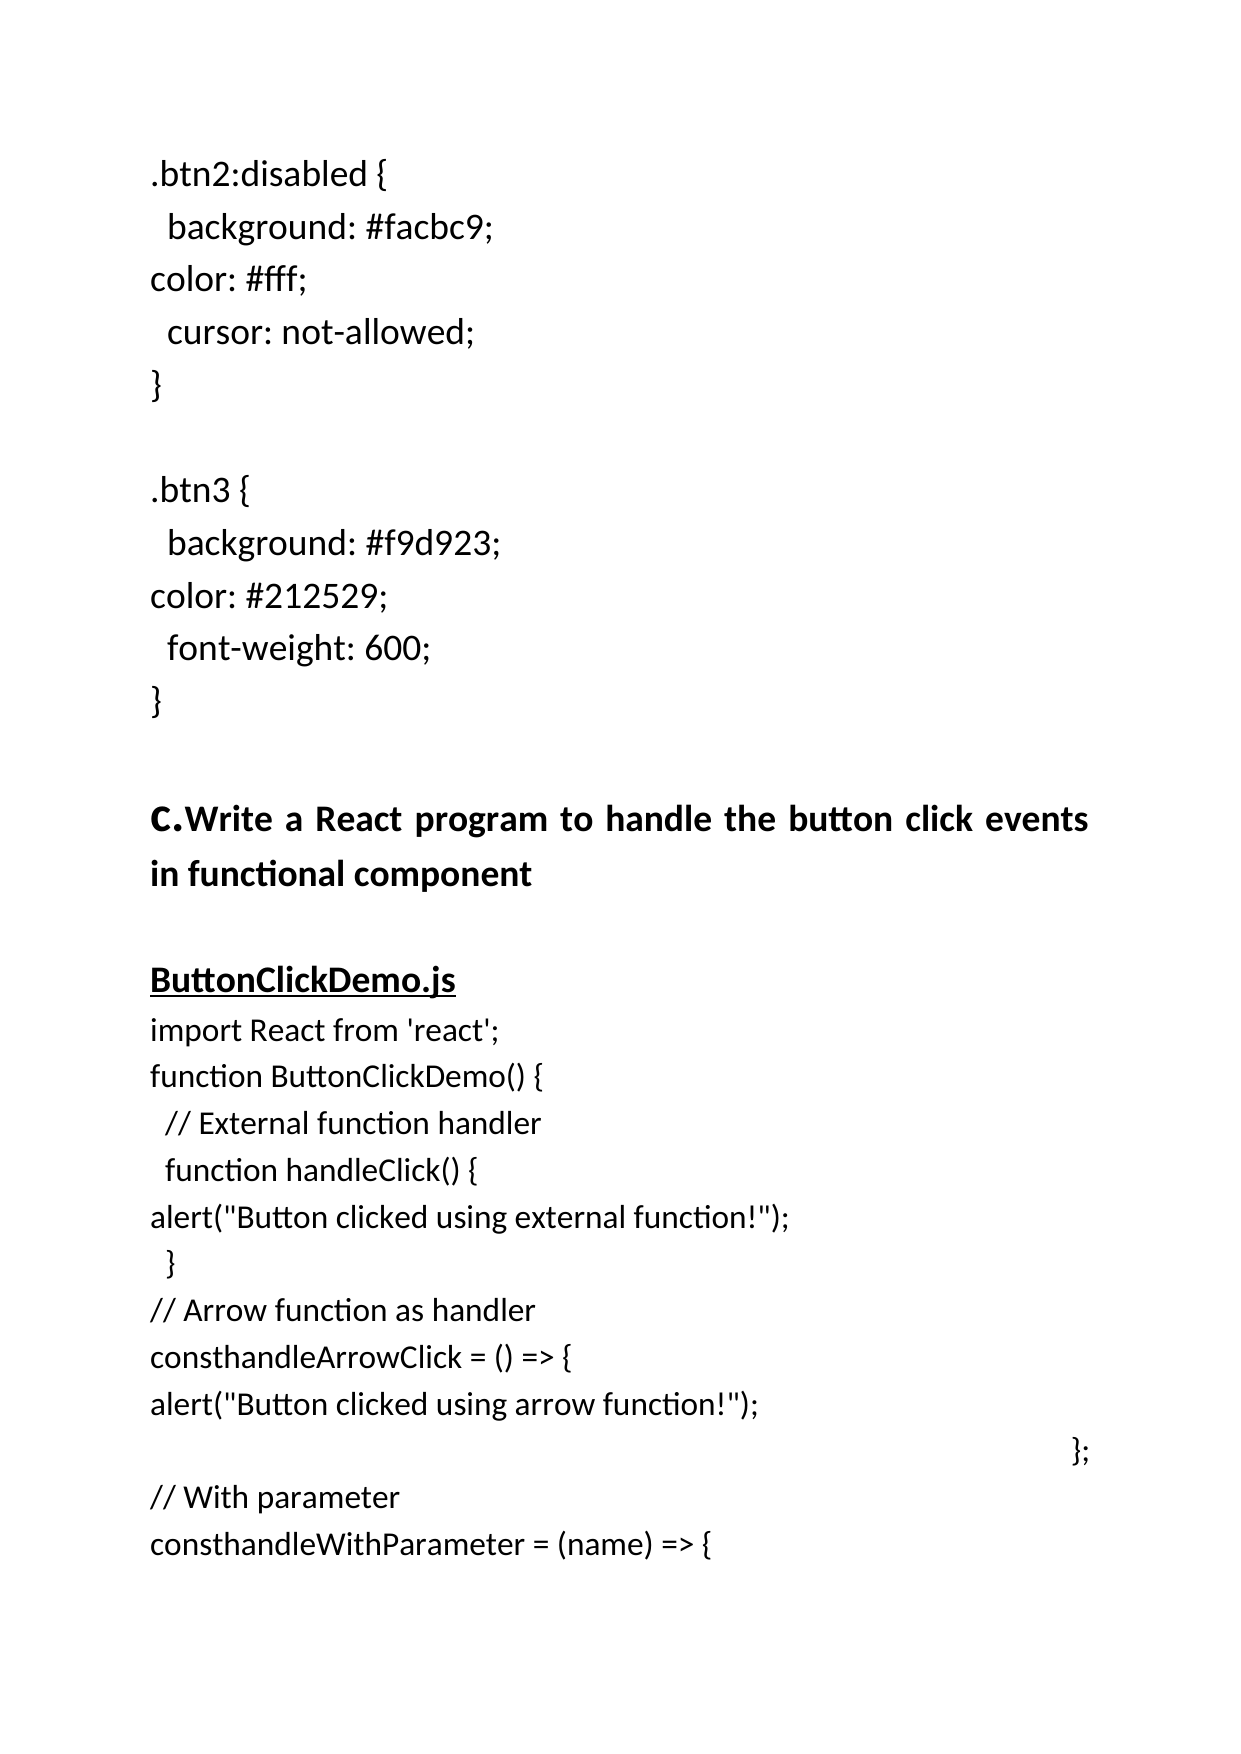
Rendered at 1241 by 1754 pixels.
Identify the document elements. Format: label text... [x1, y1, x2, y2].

text // Arrow function as handler [150, 1289, 1090, 1330]
text ButtonClickDemo.js [150, 956, 1090, 1002]
text consthandleArrowClick = () => { [150, 1336, 1090, 1377]
text background: #f9d923; [150, 519, 1090, 565]
text consthandleWithParameter = (name) => { [150, 1523, 1090, 1564]
text alert("Button clicked using arrow function!"); [150, 1383, 1090, 1423]
text background: #facbc9; [150, 203, 1090, 248]
text } [150, 361, 1090, 407]
text } [150, 677, 1090, 723]
text function handleClick() { [150, 1149, 1090, 1189]
text cursor: not-allowed; [150, 308, 1090, 354]
text color: #fff; [150, 255, 1090, 301]
text }; // With parameter [150, 1429, 1090, 1517]
text } [150, 1242, 1090, 1283]
text .btn3 { [150, 466, 1090, 512]
text function ButtonClickDemo() { [150, 1055, 1090, 1096]
text c.Write a React program to handle the button click events in functional component [150, 782, 1090, 896]
text // External function handler [150, 1102, 1090, 1143]
text import React from 'react'; [150, 1008, 1090, 1049]
text .btn2:disabled { [150, 150, 1090, 196]
text font-weight: 600; [150, 624, 1090, 670]
text color: #212529; [150, 572, 1090, 617]
text alert("Button clicked using external function!"); [150, 1196, 1090, 1236]
